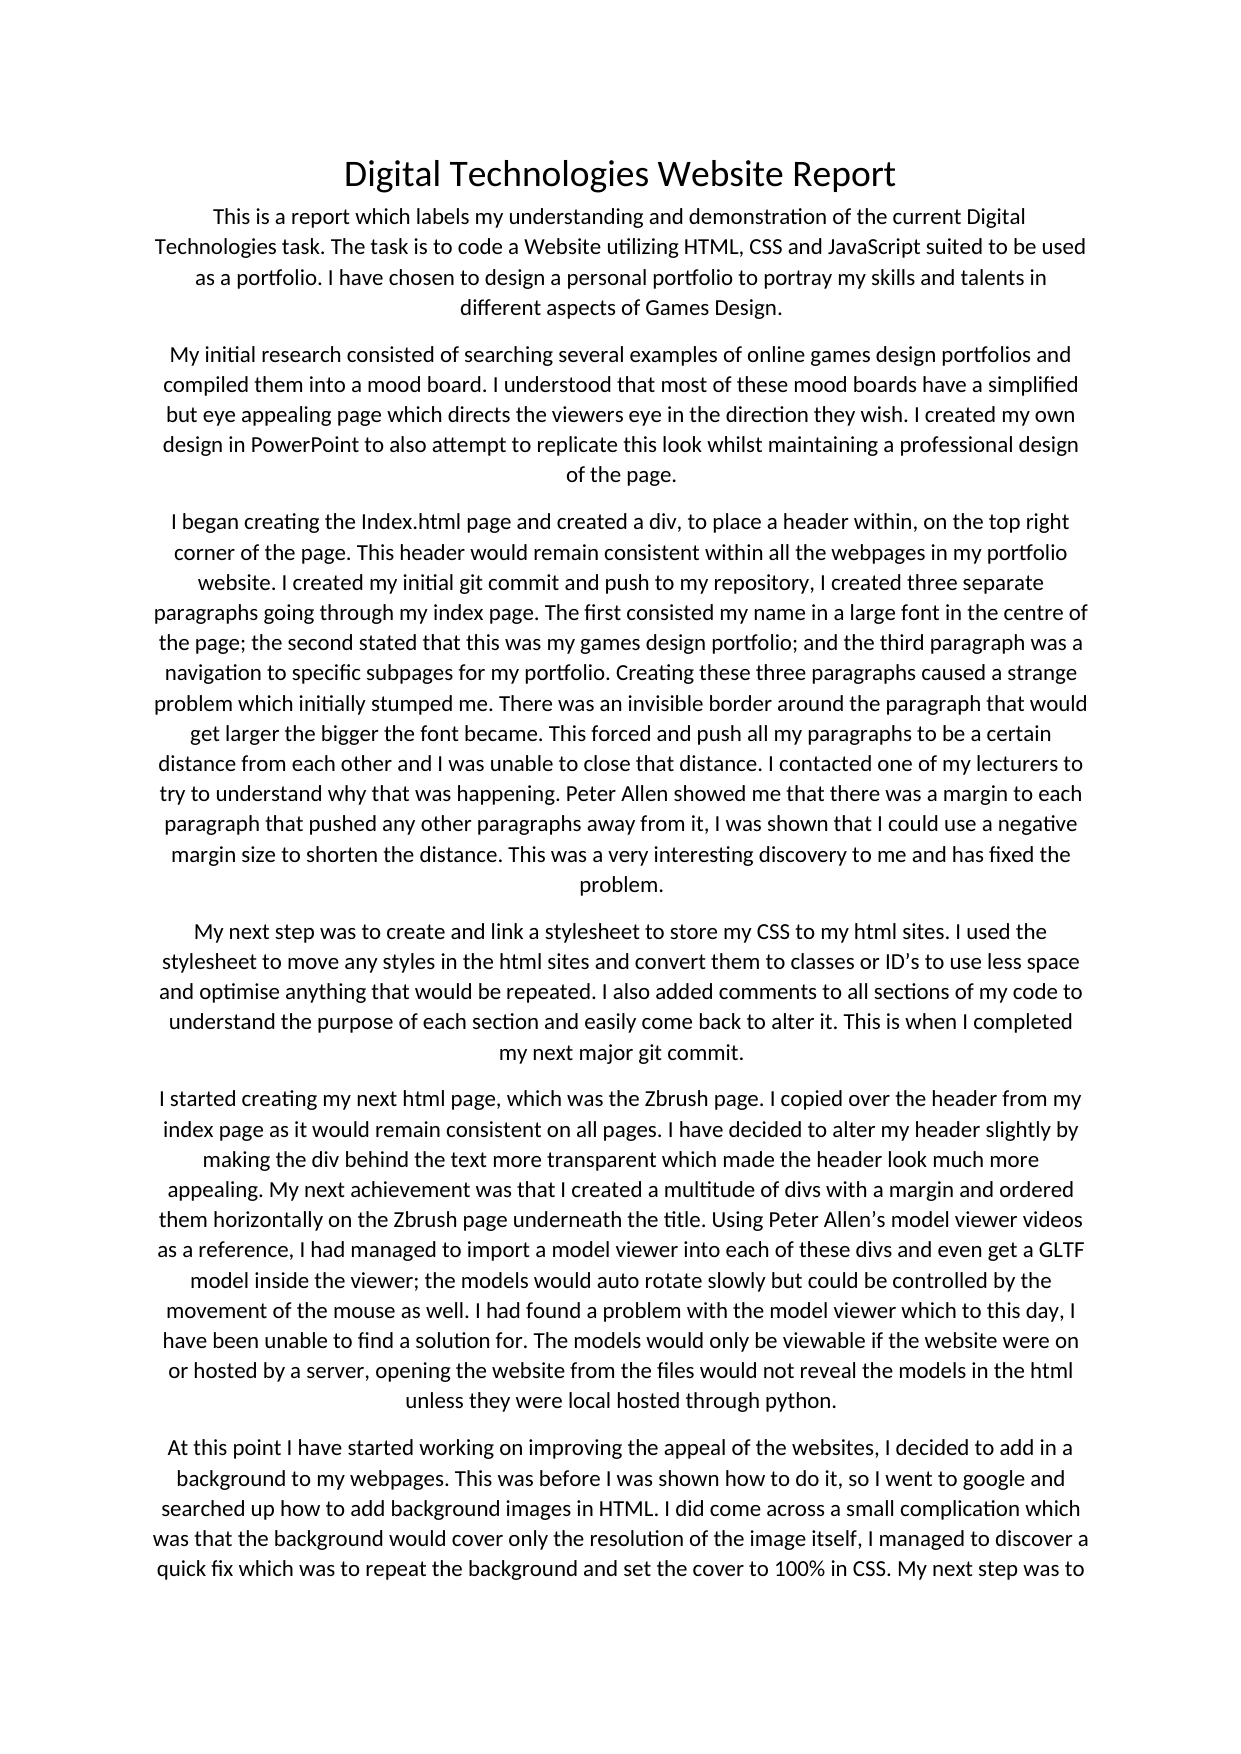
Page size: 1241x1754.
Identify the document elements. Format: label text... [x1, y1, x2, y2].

text Digital Technologies Website Report [150, 150, 1090, 196]
text I started creating my next html page, which was the Zbrush page. I copied over the header from my index page as it would remain consistent on all pages. I have decided to alter my header slightly by making the div behind the text more transparent which made the header look much more appealing. My next achievement was that I created a multitude of divs with a margin and ordered them horizontally on the Zbrush page underneath the title. Using Peter Allen’s model viewer videos as a reference, I had managed to import a model viewer into each of these divs and even get a GLTF model inside the viewer; the models would auto rotate slowly but could be controlled by the movement of the mouse as well. I had found a problem with the model viewer which to this day, I have been unable to find a solution for. The models would only be viewable if the website were on or hosted by a server, opening the website from the files would not reveal the models in the html unless they were local hosted through python. [151, 1084, 1091, 1414]
text I began creating the Index.html page and created a div, to place a header within, on the top right corner of the page. This header would remain consistent within all the webpages in my portfolio website. I created my initial git commit and push to my repository, I created three separate paragraphs going through my index page. The first consisted my name in a large font in the centre of the page; the second stated that this was my games design portfolio; and the third paragraph was a navigation to specific subpages for my portfolio. Creating these three paragraphs caused a strange problem which initially stumped me. There was an invisible border around the paragraph that would get larger the bigger the font became. This forced and push all my paragraphs to be a certain distance from each other and I was unable to close that distance. I contacted one of my lecturers to try to understand why that was happening. Peter Allen showed me that there was a margin to each paragraph that pushed any other paragraphs away from it, I was shown that I could use a negative margin size to shorten the distance. This was a very interesting discovery to me and has fixed the problem. [151, 507, 1091, 898]
text My next step was to create and link a stylesheet to store my CSS to my html sites. I used the stylesheet to move any styles in the html sites and convert them to classes or ID’s to use less space and optimise anything that would be repeated. I also added comments to all sections of my code to understand the purpose of each section and easily come back to alter it. This is when I completed my next major git commit. [151, 917, 1091, 1066]
text This is a report which labels my understanding and demonstration of the current Digital [151, 202, 1089, 230]
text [151, 1433, 1091, 1582]
text Technologies task. The task is to code a Website utilizing HTML, CSS and JavaScript suited to be used as a portfolio. I have chosen to design a personal portfolio to portray my skills and talents in different aspects of Games Design. [151, 232, 1091, 321]
text My initial research consisted of searching several examples of online games design portfolios and compiled them into a mood board. I understood that most of these mood boards have a simplified but eye appealing page which directs the viewers eye in the direction they wish. I created my own design in PowerPoint to also attempt to replicate this look whilst maintaining a professional design of the page. [151, 340, 1091, 488]
